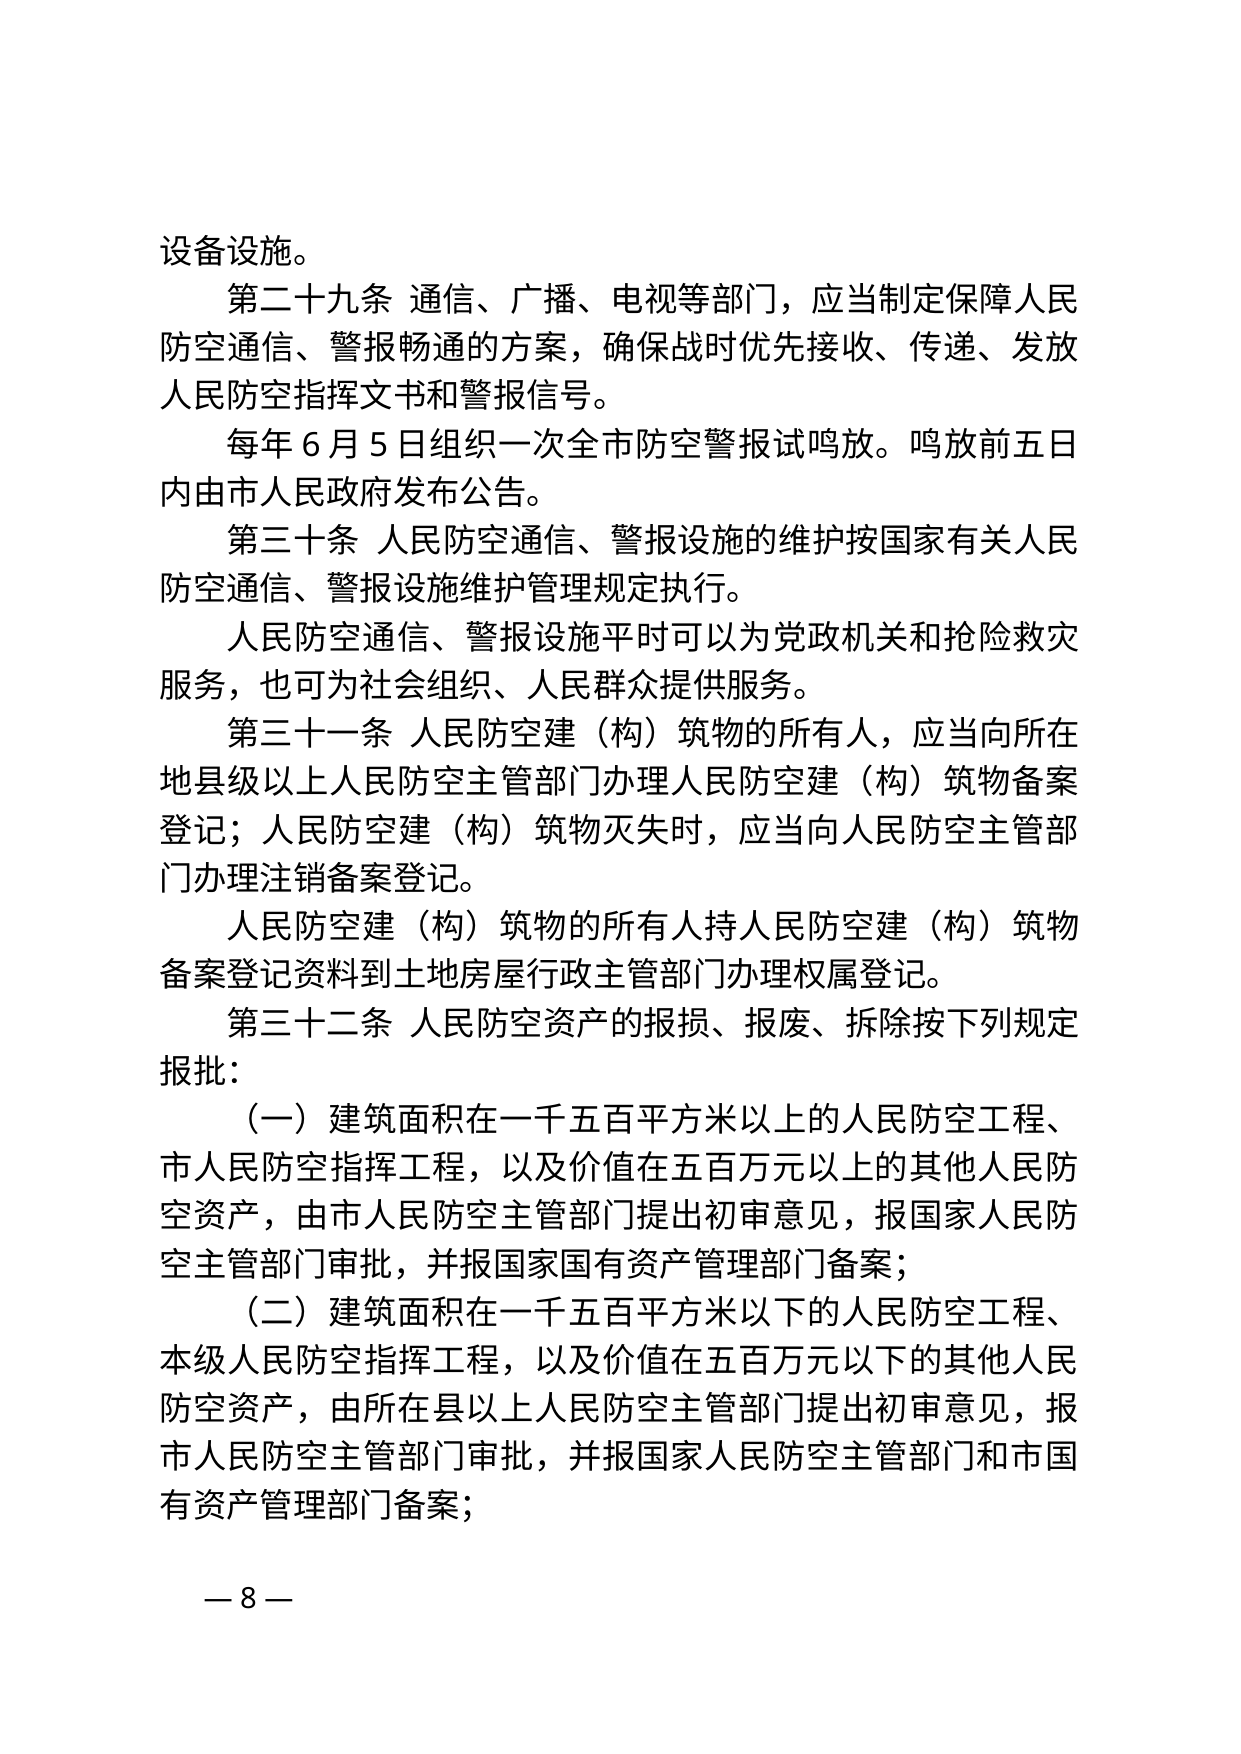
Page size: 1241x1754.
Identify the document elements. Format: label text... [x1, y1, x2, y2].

text 人民防空通信、警报设施平时可以为党政机关和抢险救灾服务，也可为社会组织、人民群众提供服务。 [159, 610, 1081, 707]
text 第二十九条 通信、广播、电视等部门，应当制定保障人民防空通信、警报畅通的方案，确保战时优先接收、传递、发放人民防空指挥文书和警报信号。 [159, 273, 1081, 417]
text （二）建筑面积在一千五百平方米以下的人民防空工程、本级人民防空指挥工程，以及价值在五百万元以下的其他人民防空资产，由所在县以上人民防空主管部门提出初审意见，报市人民防空主管部门审批，并报国家人民防空主管部门和市国有资产管理部门备案； [159, 1286, 1081, 1527]
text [159, 224, 1081, 273]
text 第三十条 人民防空通信、警报设施的维护按国家有关人民防空通信、警报设施维护管理规定执行。 [159, 514, 1081, 610]
text 第三十二条 人民防空资产的报损、报废、拆除按下列规定报批： [159, 996, 1081, 1093]
text 每年6月5日组织一次全市防空警报试鸣放。鸣放前五日内由市人民政府发布公告。 [159, 417, 1081, 514]
text （一）建筑面积在一千五百平方米以上的人民防空工程、市人民防空指挥工程，以及价值在五百万元以上的其他人民防空资产，由市人民防空主管部门提出初审意见，报国家人民防空主管部门审批，并报国家国有资产管理部门备案； [159, 1093, 1081, 1286]
text 第三十一条 人民防空建（构）筑物的所有人，应当向所在地县级以上人民防空主管部门办理人民防空建（构）筑物备案登记；人民防空建（构）筑物灭失时，应当向人民防空主管部门办理注销备案登记。 [159, 707, 1081, 900]
text 人民防空建（构）筑物的所有人持人民防空建（构）筑物备案登记资料到土地房屋行政主管部门办理权属登记。 [159, 900, 1081, 996]
